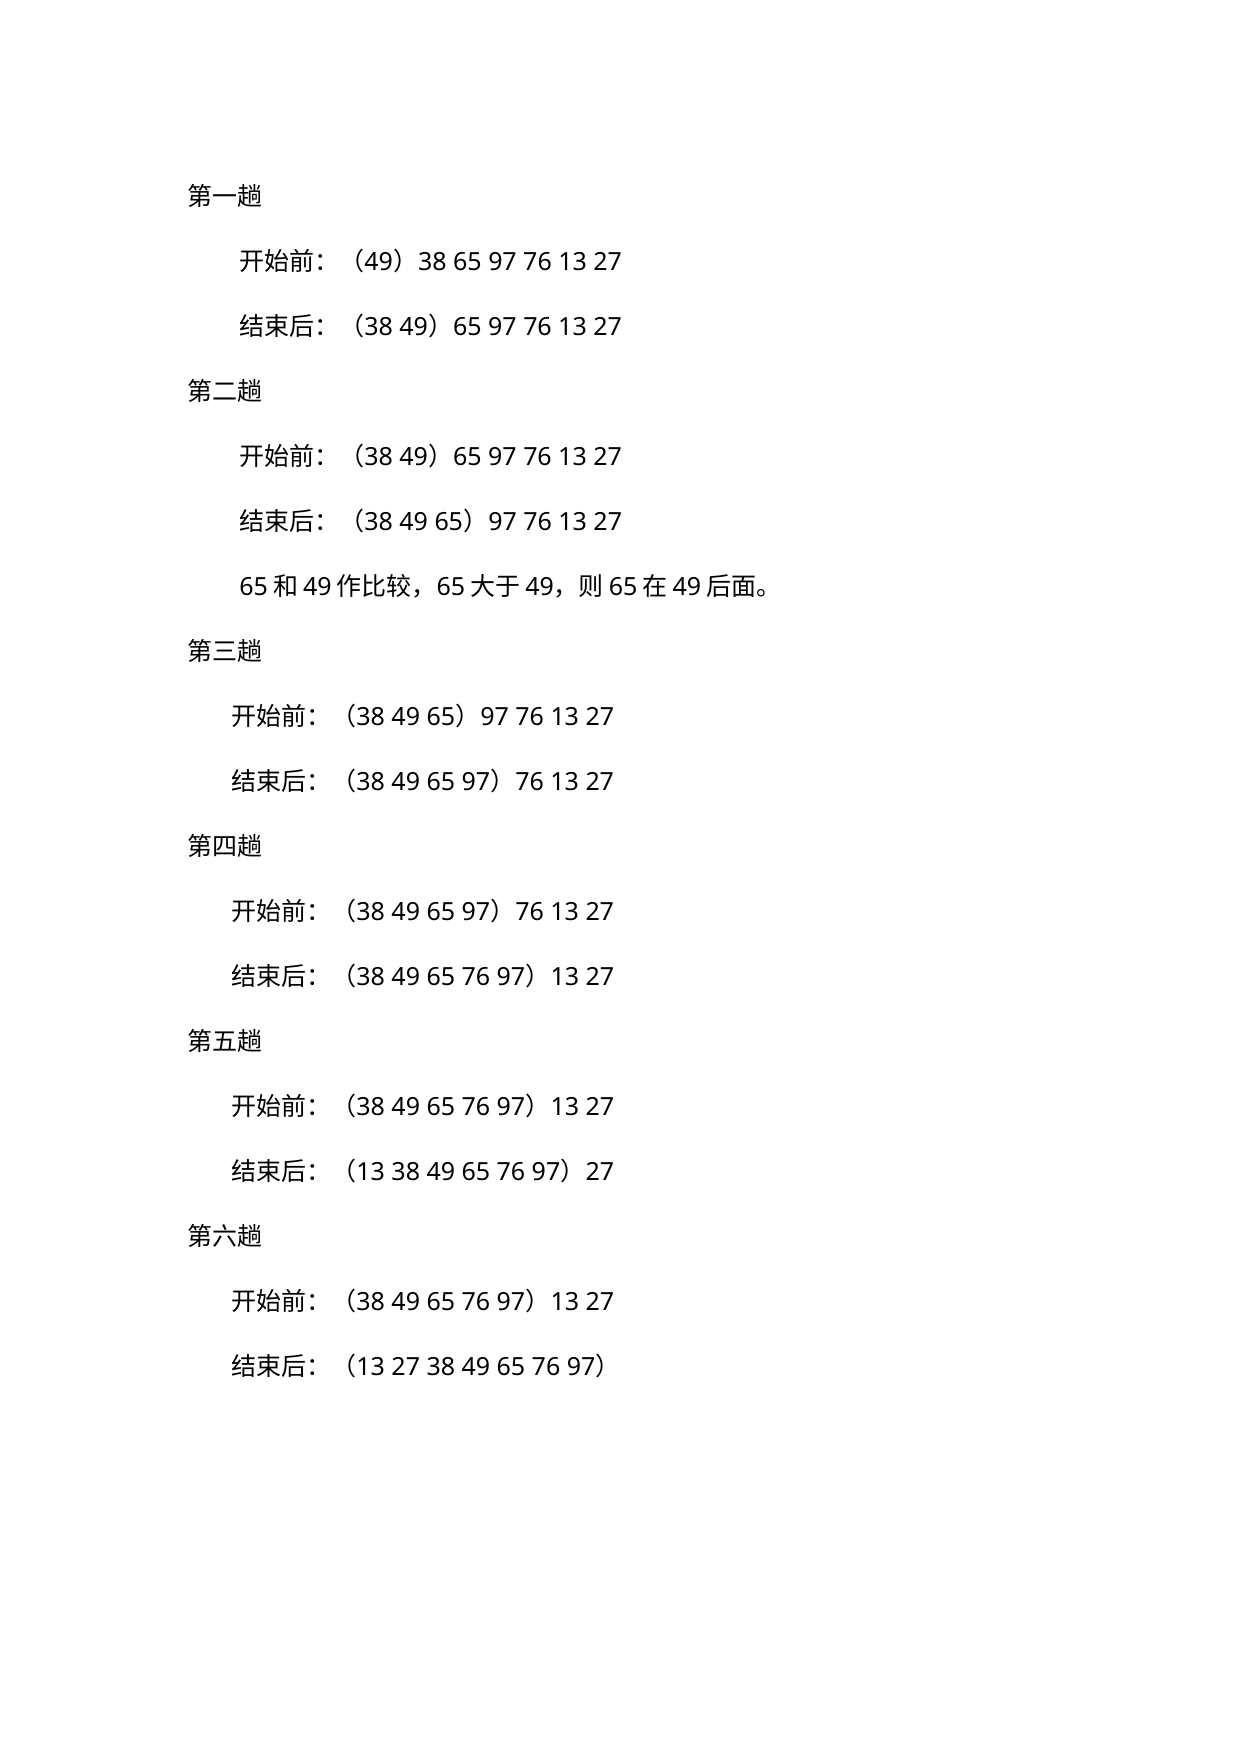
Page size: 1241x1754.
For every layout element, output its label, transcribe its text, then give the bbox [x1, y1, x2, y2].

text 第一趟 [187, 162, 1053, 227]
text 第五趟 [187, 1007, 1053, 1072]
text 65和49作比较，65大于49，则65在49后面。 [187, 552, 1053, 617]
text 结束后：（38 49 65 97）76 13 27 [187, 747, 1053, 812]
text 开始前：（38 49 65 97）76 13 27 [187, 877, 1053, 942]
text 第四趟 [187, 812, 1053, 877]
text 开始前：（49）38 65 97 76 13 27 [187, 227, 1053, 292]
text 结束后：（38 49 65 76 97）13 27 [187, 942, 1053, 1007]
text 结束后：（13 38 49 65 76 97）27 [187, 1137, 1053, 1202]
text 结束后：（38 49 65）97 76 13 27 [187, 487, 1053, 552]
text 结束后：（38 49）65 97 76 13 27 [187, 292, 1053, 357]
text 第二趟 [187, 357, 1053, 422]
text 开始前：（38 49）65 97 76 13 27 [187, 422, 1053, 487]
text 开始前：（38 49 65 76 97）13 27 [187, 1267, 1053, 1332]
text 开始前：（38 49 65 76 97）13 27 [187, 1072, 1053, 1137]
text 结束后：（13 27 38 49 65 76 97） [187, 1332, 1053, 1397]
text 第六趟 [187, 1202, 1053, 1267]
text 第三趟 [187, 617, 1053, 682]
text 开始前：（38 49 65）97 76 13 27 [187, 682, 1053, 747]
